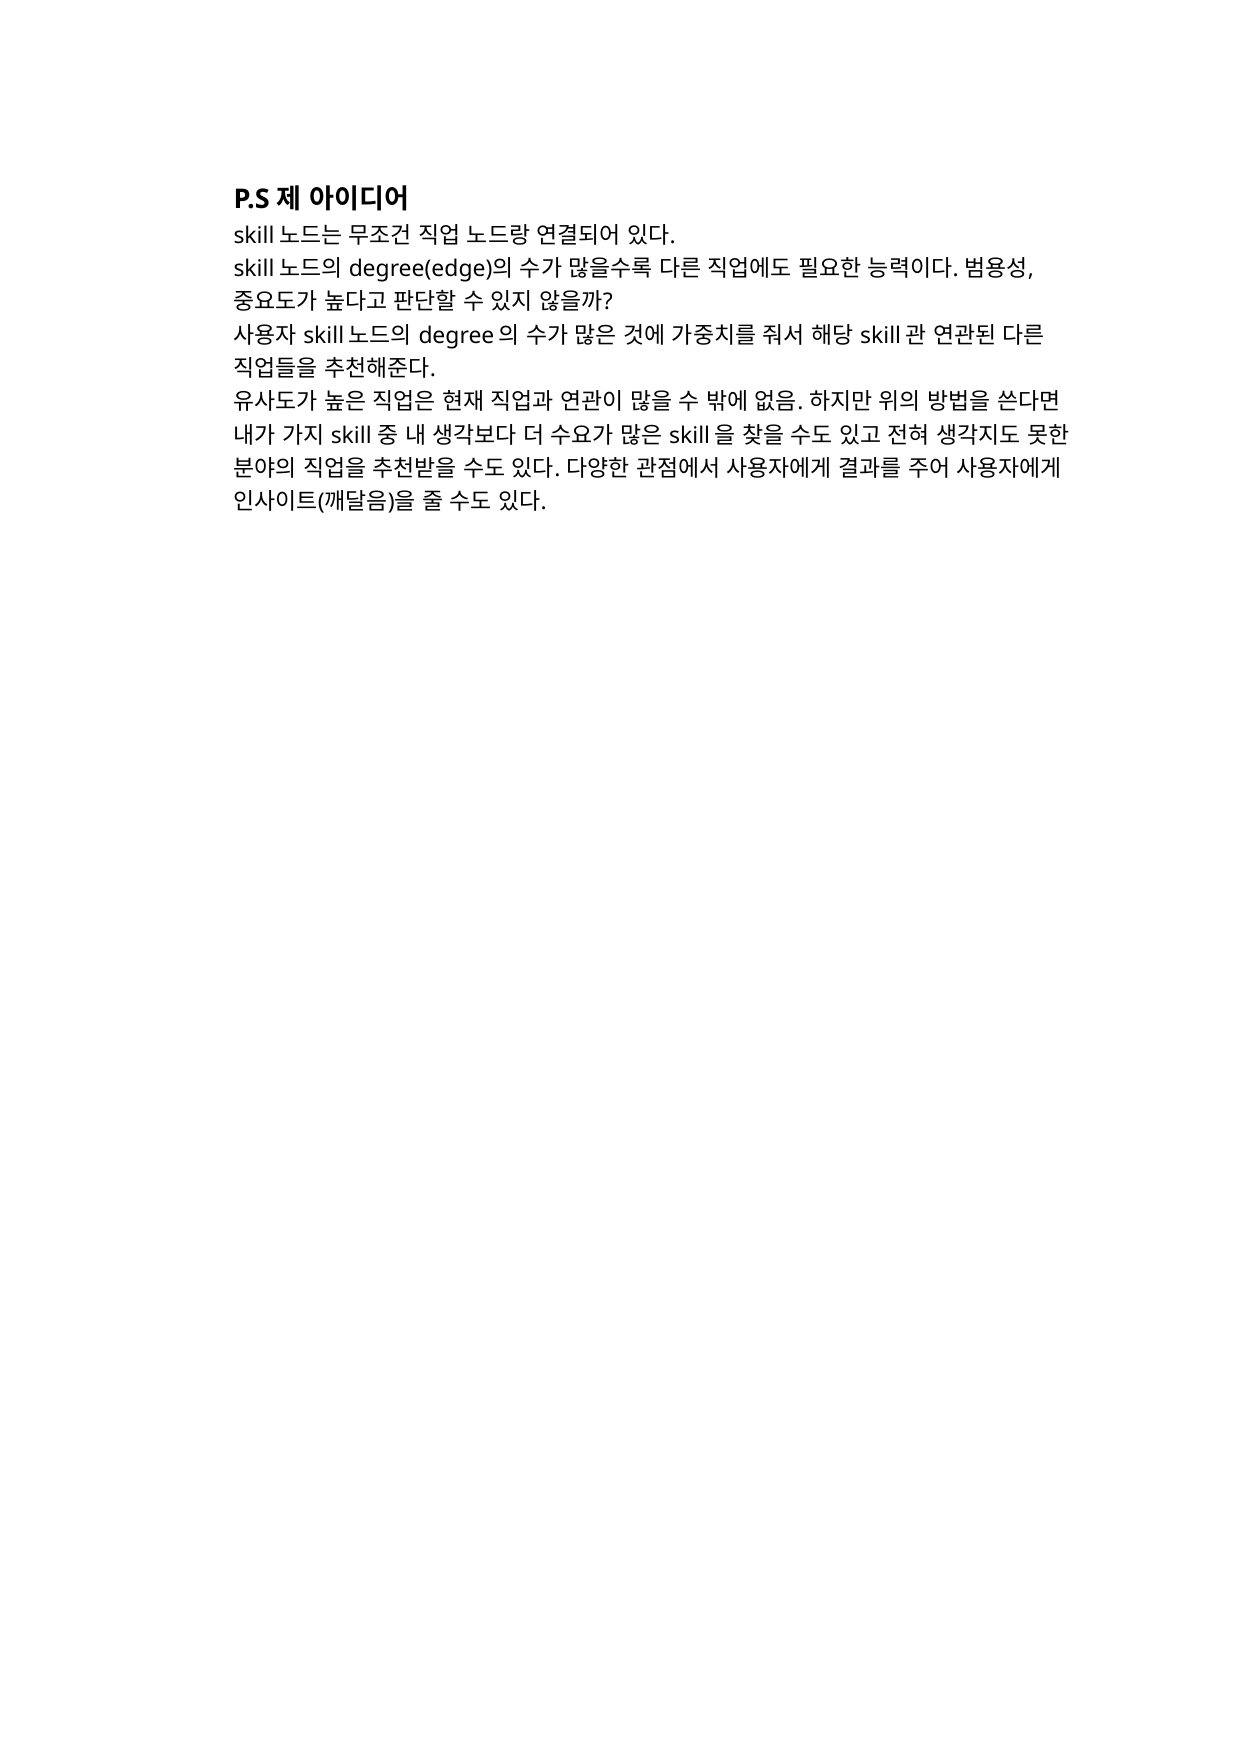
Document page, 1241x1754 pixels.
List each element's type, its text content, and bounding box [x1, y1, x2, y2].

list P.S 제 아이디어 skill노드는 무조건 직업 노드랑 연결되어 있다. skill노드의 degree(edge)의 수가 많을수록 다른 직업에도 필요한 능력이다. 범용성, 중요도가 높다고 판단할 수 있지 않을까? 사용자 skill노드의 degree의 수가 많은 것에 가중치를 줘서 해당 skill관 연관된 다른 직업들을 추천해준다. 유사도가 높은 직업은 현재 직업과 연관이 많을 수 밖에 없음. 하지만 위의 방법을 쓴다면 내가 가지 skill 중 내 생각보다 더 수요가 많은 skill을 찾을 수도 있고 전혀 생각지도 못한 분야의 직업을 추천받을 수도 있다. 다양한 관점에서 사용자에게 결과를 주어 사용자에게 인사이트(깨달음)을 줄 수도 있다. [233, 177, 1090, 517]
